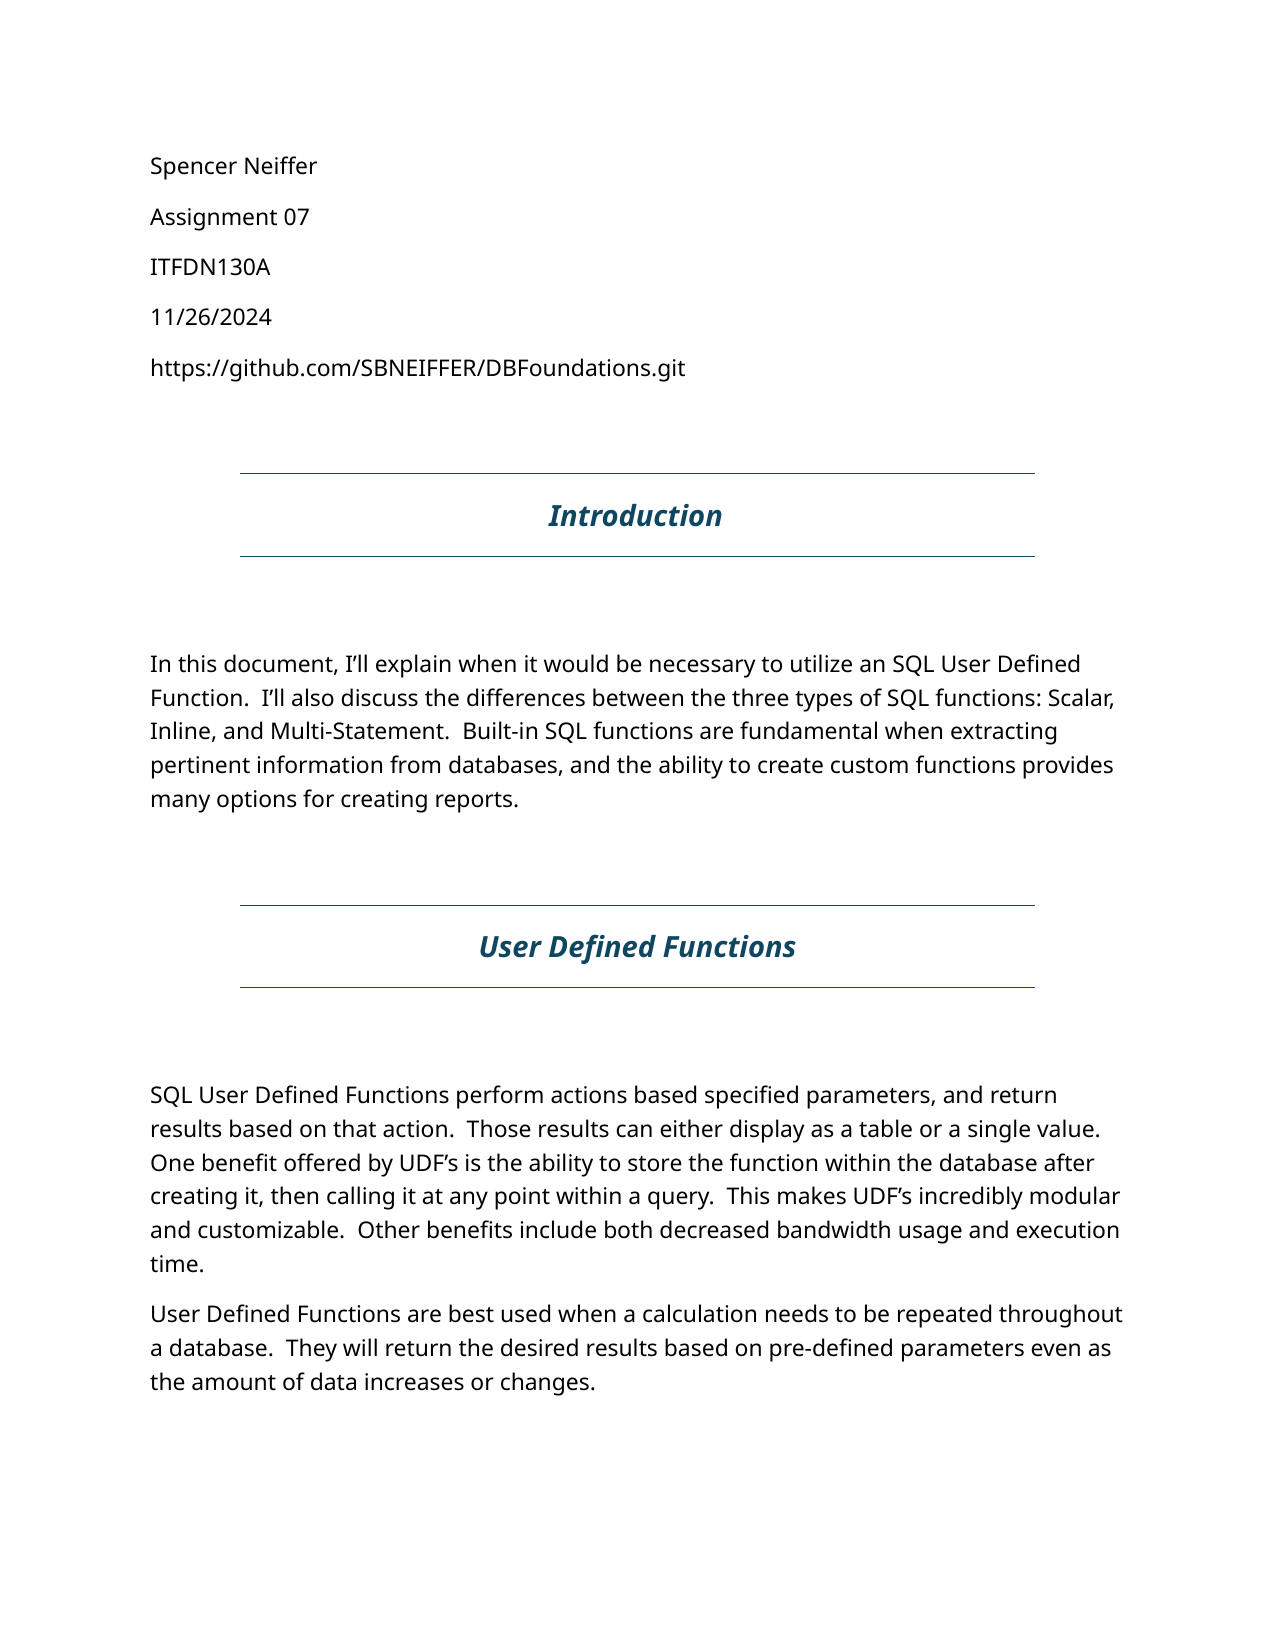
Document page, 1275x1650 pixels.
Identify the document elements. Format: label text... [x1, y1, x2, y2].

text In this document, I’ll explain when it would be necessary to utilize an SQL User Defined Function. I’ll also discuss the differences between the three types of SQL functions: Scalar, Inline, and Multi-Statement. Built-in SQL functions are fundamental when extracting pertinent information from databases, and the ability to create custom functions provides many options for creating reports. [150, 648, 1125, 814]
text Spencer Neiffer [150, 150, 1125, 181]
text https://github.com/SBNEIFFER/DBFoundations.git [150, 352, 1125, 383]
text ITFDN130A [150, 251, 1125, 282]
text User Defined Functions [240, 906, 1035, 987]
text 11/26/2024 [150, 301, 1125, 332]
text Assignment 07 [150, 200, 1125, 232]
text Introduction [240, 474, 1035, 556]
text User Defined Functions are best used when a calculation needs to be repeated throughout a database. They will return the desired results based on pre-defined parameters even as the amount of data increases or changes. [150, 1298, 1125, 1397]
text SQL User Defined Functions perform actions based specified parameters, and return results based on that action. Those results can either display as a table or a single value. One benefit offered by UDF’s is the ability to store the function within the database after creating it, then calling it at any point within a query. This makes UDF’s incredibly modular and customizable. Other benefits include both decreased bandwidth usage and execution time. [150, 1079, 1125, 1279]
